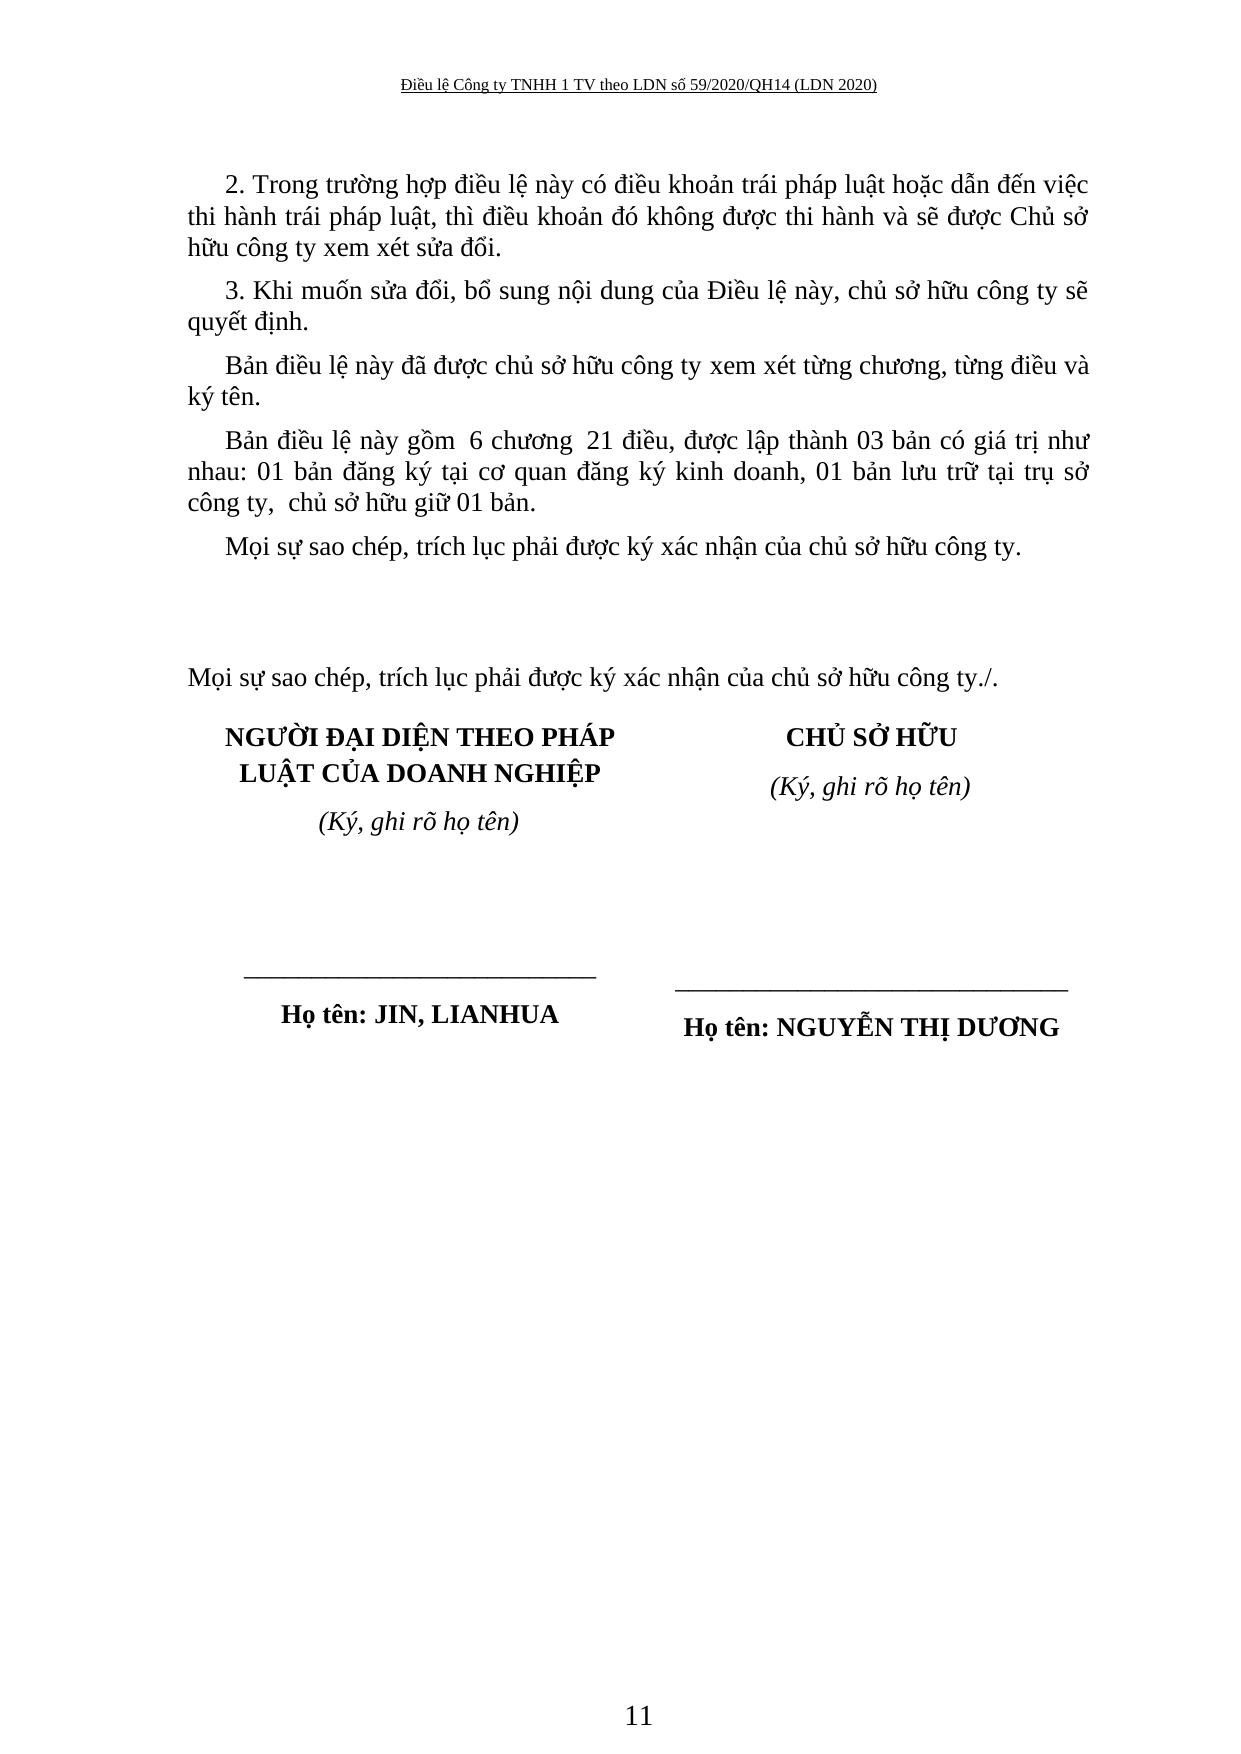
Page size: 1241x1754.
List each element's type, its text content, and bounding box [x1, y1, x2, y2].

text Bản điều lệ này gồm 6 chương 21 điều, được lập thành 03 bản có giá trị như nhau: 01 bản đăng ký tại cơ quan đăng ký kinh doanh, 01 bản lưu trữ tại trụ sở công ty, chủ sở hữu giữ 01 bản. [187, 424, 1090, 517]
table_header NGƯỜI ĐẠI DIỆN THEO PHÁP LUẬT CỦA DOANH NGHIỆP (Ký, ghi rõ họ tên) __________________________ Họ tên: JIN, LIANHUA [187, 722, 653, 1059]
text 3. Khi muốn sửa đổi, bổ sung nội dung của Điều lệ này, chủ sở hữu công ty sẽ quyết định. [187, 274, 1090, 337]
text Mọi sự sao chép, trích lục phải được ký xác nhận của chủ sở hữu công ty. [187, 530, 1090, 561]
text Mọi sự sao chép, trích lục phải được ký xác nhận của chủ sở hữu công ty./. [187, 661, 1090, 692]
text 2. Trong trường hợp điều lệ này có điều khoản trái pháp luật hoặc dẫn đến việc thi hành trái pháp luật, thì điều khoản đó không được thi hành và sẽ được Chủ sở hữu công ty xem xét sửa đổi. [187, 168, 1090, 262]
text Bản điều lệ này đã được chủ sở hữu công ty xem xét từng chương, từng điều và ký tên. [187, 349, 1090, 411]
table_header CHỦ SỞ HỮU (Ký, ghi rõ họ tên) _____________________________ Họ tên: NGUYỄN THỊ DƯƠNG [653, 722, 1090, 1059]
